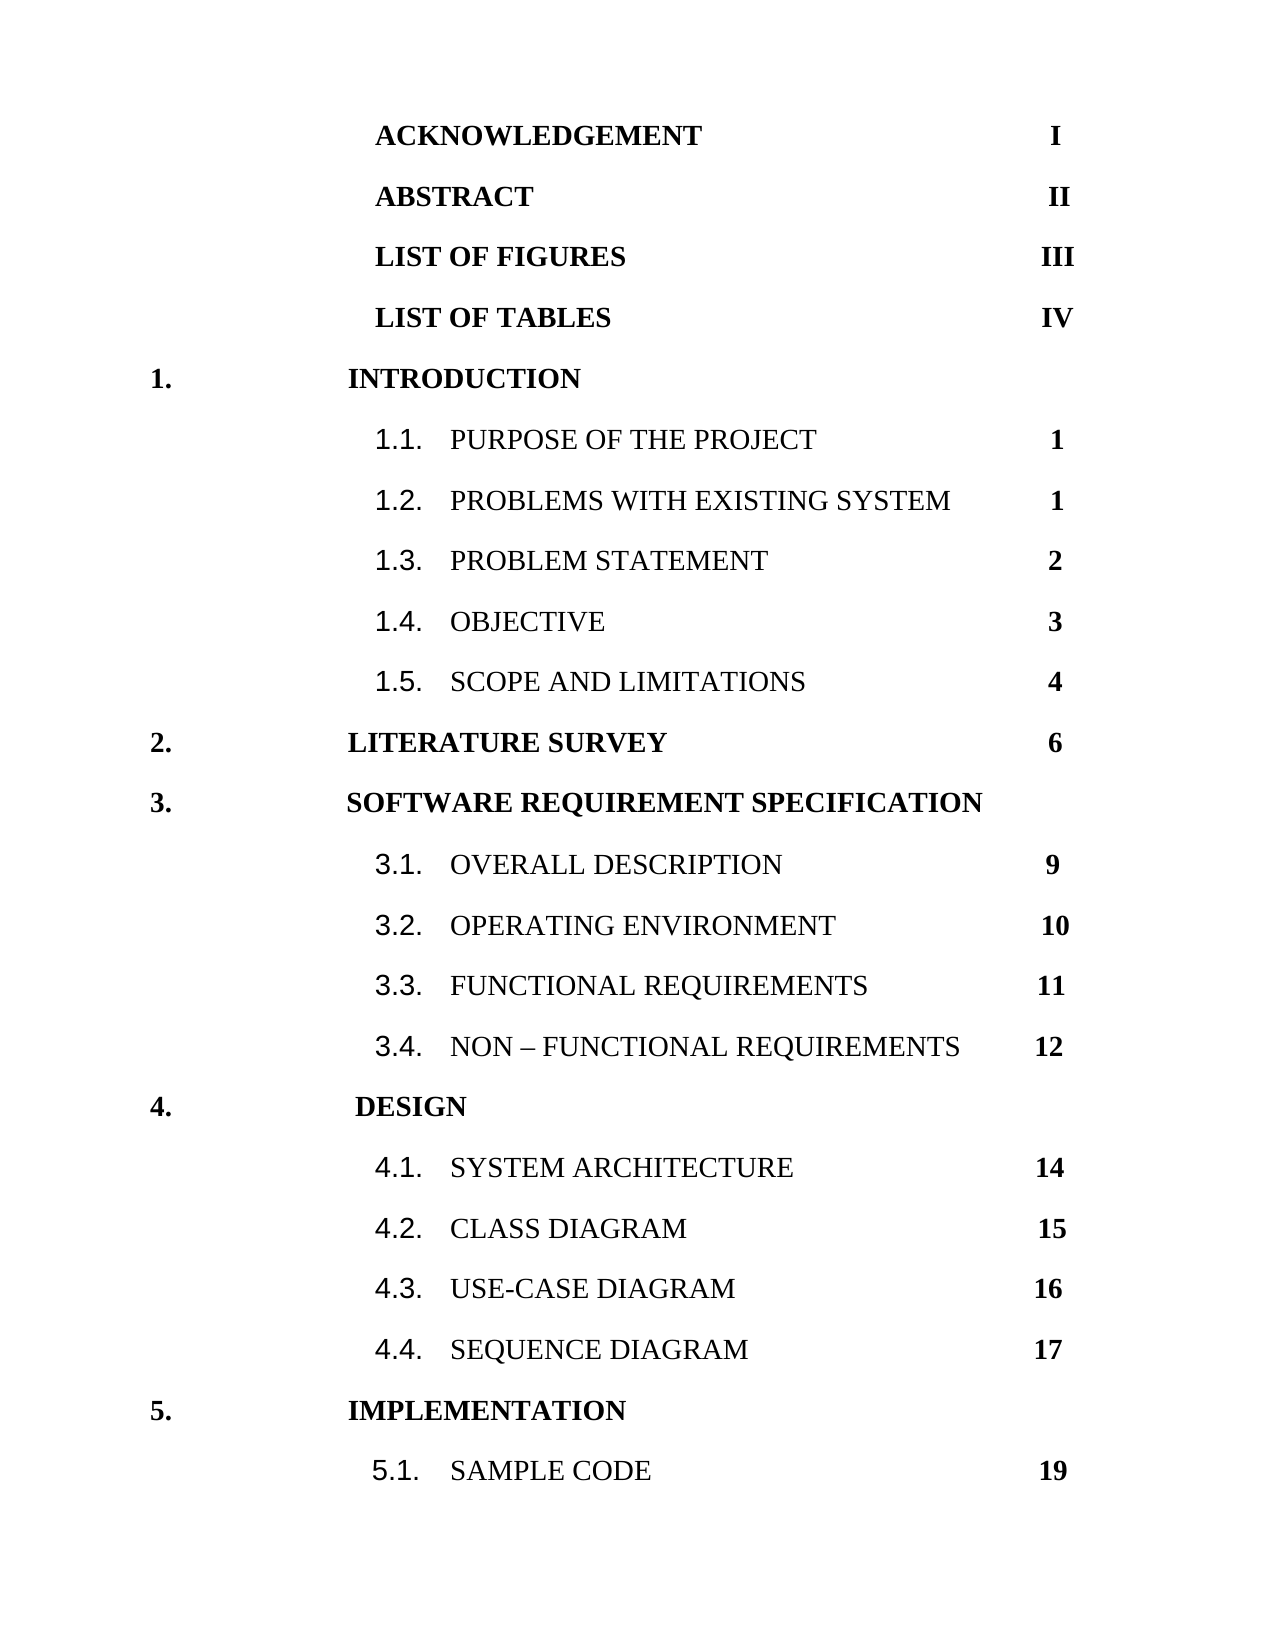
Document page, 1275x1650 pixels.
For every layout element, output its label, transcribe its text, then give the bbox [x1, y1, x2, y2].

list PROBLEMS WITH EXISTING SYSTEM 1 [374, 482, 1116, 516]
list NON – FUNCTIONAL REQUIREMENTS 12 [374, 1029, 1116, 1063]
text ABSTRACT II [151, 179, 1116, 212]
text LIST OF TABLES IV [301, 300, 1116, 333]
list CLASS DIAGRAM 15 [374, 1211, 1116, 1244]
list INTRODUCTION [150, 361, 1116, 395]
text ACKNOWLEDGEMENT I [301, 118, 1116, 152]
list LITERATURE SURVEY 6 [150, 725, 1116, 758]
list FUNCTIONAL REQUIREMENTS 11 [374, 968, 1116, 1002]
list DESIGN [150, 1089, 1116, 1123]
list IMPLEMENTATION [150, 1393, 1116, 1426]
list SCOPE AND LIMITATIONS 4 [374, 664, 1116, 698]
list USE-CASE DIAGRAM 16 [374, 1271, 1116, 1305]
list SAMPLE CODE 19 [372, 1453, 1116, 1487]
text LIST OF FIGURES III [151, 239, 1116, 273]
list PURPOSE OF THE PROJECT 1 [374, 422, 1116, 456]
list SYSTEM ARCHITECTURE 14 [374, 1150, 1116, 1184]
list SOFTWARE REQUIREMENT SPECIFICATION [150, 786, 1116, 819]
list PROBLEM STATEMENT 2 [374, 543, 1116, 577]
list OVERALL DESCRIPTION 9 [374, 847, 1116, 881]
list SEQUENCE DIAGRAM 17 [374, 1332, 1116, 1366]
list OPERATING ENVIRONMENT 10 [374, 908, 1116, 941]
list OBJECTIVE 3 [374, 604, 1116, 637]
